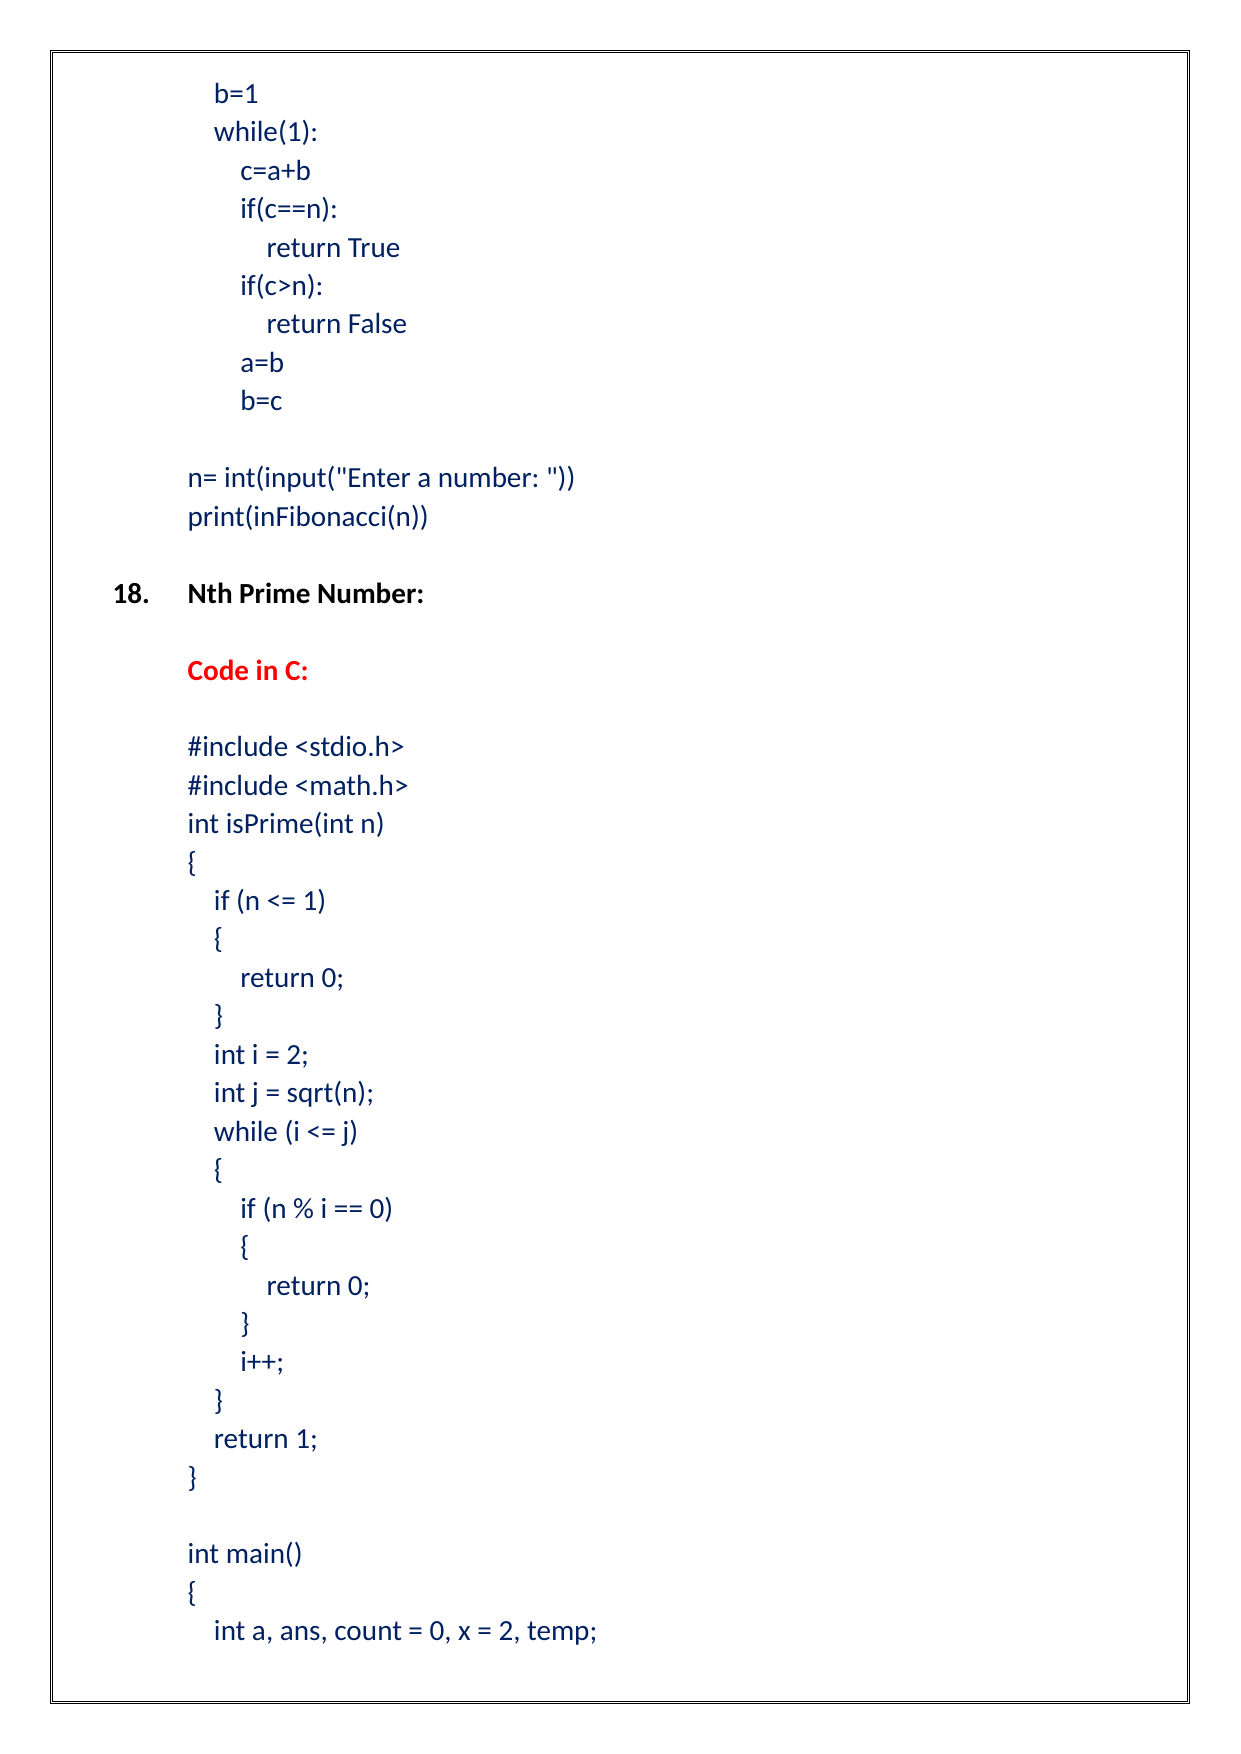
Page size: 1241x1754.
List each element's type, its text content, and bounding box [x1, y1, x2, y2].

list int i = 2; [187, 1036, 1165, 1072]
list } [187, 1459, 1165, 1494]
list #include <math.h> [187, 767, 1165, 802]
list int a, ans, count = 0, x = 2, temp; [187, 1612, 1165, 1648]
list while(1): [187, 113, 1165, 149]
list b=1 [187, 75, 1165, 111]
list } [187, 1305, 1165, 1341]
list if(c==n): [187, 190, 1165, 226]
list b=c [187, 382, 1165, 418]
list i++; [187, 1343, 1165, 1379]
list n= int(input("Enter a number: ")) [187, 459, 1165, 495]
list print(inFibonacci(n)) [187, 498, 1165, 533]
list Code in C: [187, 652, 1165, 687]
list return True [187, 229, 1165, 264]
list return 1; [187, 1420, 1165, 1456]
list while (i <= j) [187, 1113, 1165, 1148]
list return False [187, 306, 1165, 341]
list } [187, 1382, 1165, 1417]
list { [187, 1228, 1165, 1264]
list } [187, 997, 1165, 1033]
list Nth Prime Number: [112, 575, 1165, 610]
list if (n <= 1) [187, 882, 1165, 918]
list { [187, 844, 1165, 879]
list return 0; [187, 1267, 1165, 1302]
list { [187, 921, 1165, 956]
list if (n % i == 0) [187, 1190, 1165, 1225]
list if(c>n): [187, 267, 1165, 303]
list #include <stdio.h> [187, 728, 1165, 764]
list c=a+b [187, 152, 1165, 187]
list int isPrime(int n) [187, 805, 1165, 841]
list a=b [187, 344, 1165, 380]
list { [187, 1151, 1165, 1187]
list int j = sqrt(n); [187, 1074, 1165, 1110]
list { [187, 1574, 1165, 1610]
list return 0; [187, 959, 1165, 995]
list int main() [187, 1536, 1165, 1571]
